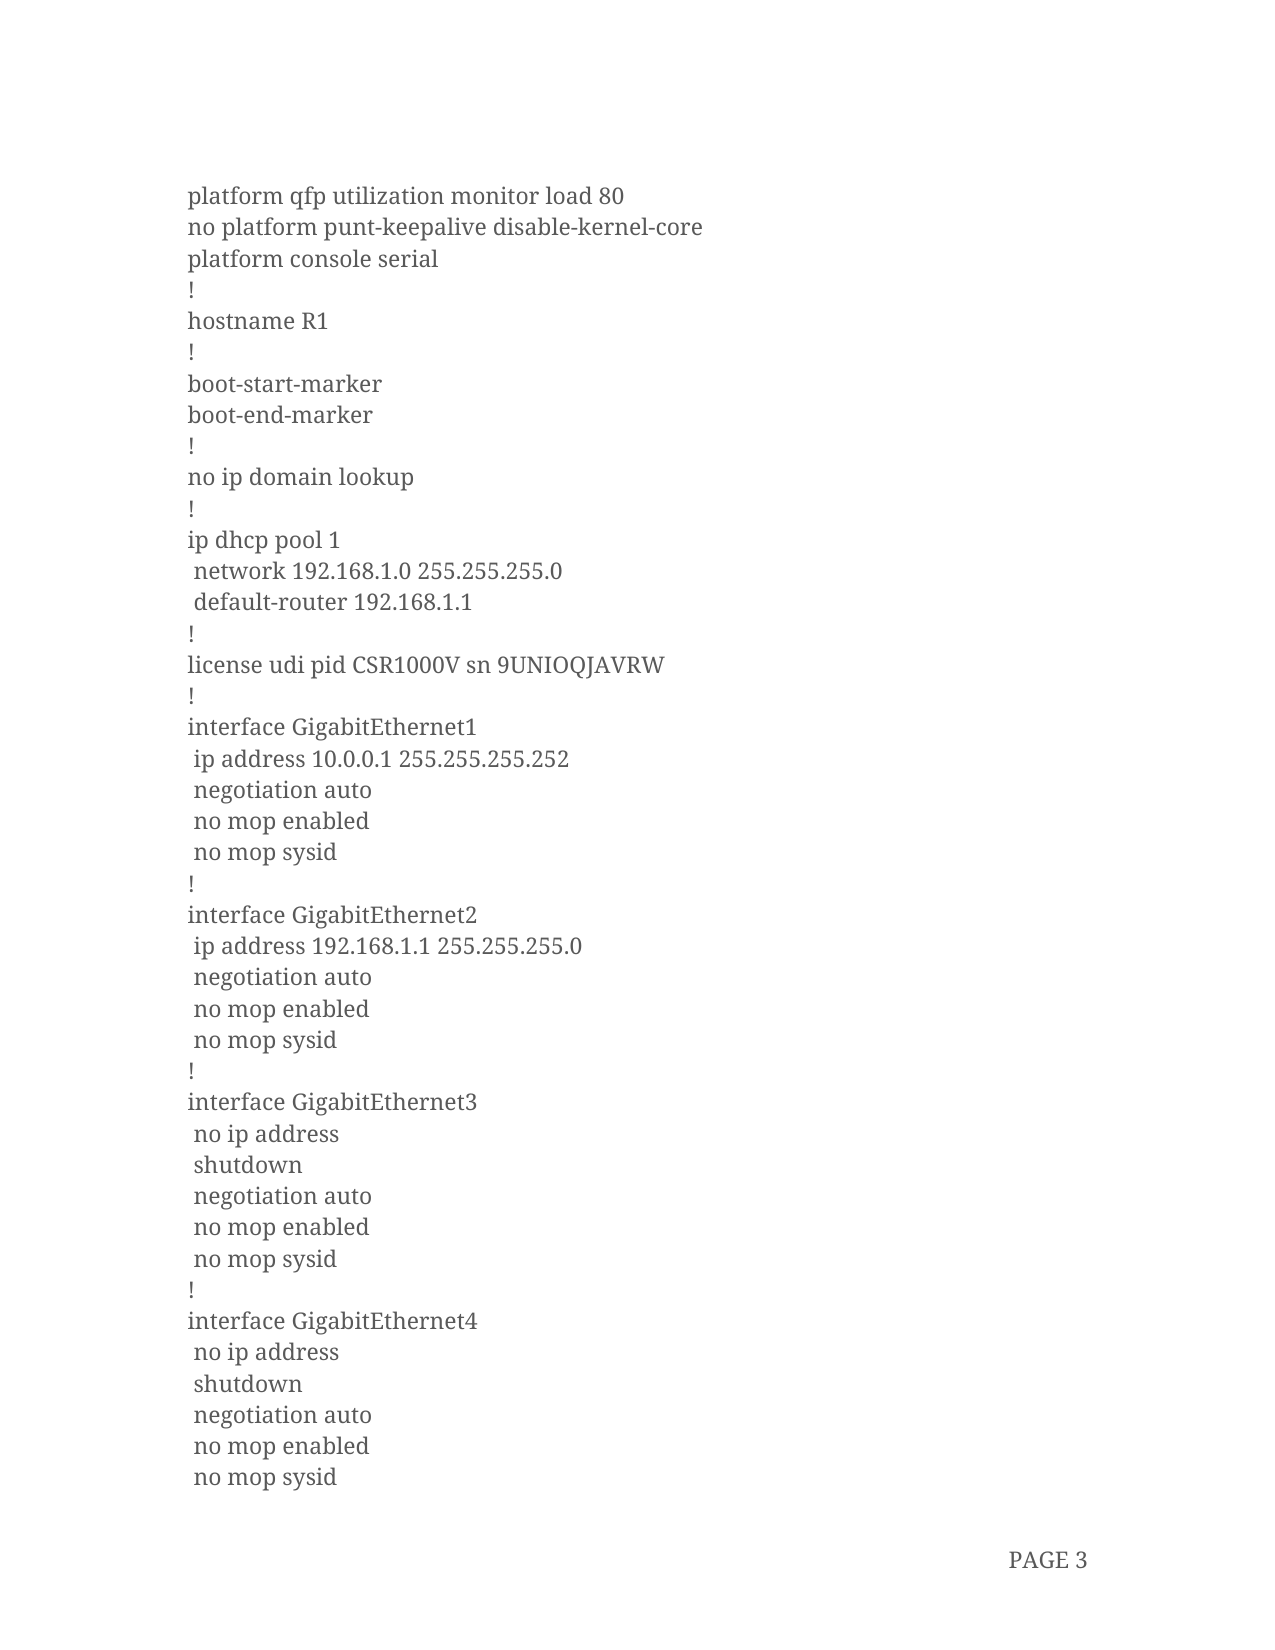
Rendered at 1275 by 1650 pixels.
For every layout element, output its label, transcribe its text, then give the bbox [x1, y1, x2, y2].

text no mop sysid [187, 836, 1087, 867]
text negotiation auto [187, 1180, 1087, 1211]
text default-router 192.168.1.1 [187, 586, 1087, 617]
text ! [187, 1274, 1087, 1305]
text ! [187, 680, 1087, 711]
text shutdown [187, 1149, 1087, 1180]
text ! [187, 617, 1087, 649]
text network 192.168.1.0 255.255.255.0 [187, 555, 1087, 586]
text no mop enabled [187, 1211, 1087, 1242]
text shutdown [187, 1367, 1087, 1399]
text license udi pid CSR1000V sn 9UNIOQJAVRW [187, 649, 1087, 680]
text interface GigabitEthernet1 [187, 711, 1087, 742]
text interface GigabitEthernet4 [187, 1305, 1087, 1336]
text ! [187, 430, 1087, 461]
text ! [187, 492, 1087, 524]
text no mop enabled [187, 992, 1087, 1024]
text ip address 10.0.0.1 255.255.255.252 [187, 742, 1087, 774]
text no ip address [187, 1336, 1087, 1367]
text no mop sysid [187, 1461, 1087, 1492]
text no mop enabled [187, 1430, 1087, 1461]
text boot-start-marker [187, 367, 1087, 399]
text no mop enabled [187, 805, 1087, 836]
text ! [187, 336, 1087, 367]
text no mop sysid [187, 1024, 1087, 1055]
text no platform punt-keepalive disable-kernel-core [187, 211, 1087, 242]
text ! [187, 1055, 1087, 1086]
text platform qfp utilization monitor load 80 [187, 180, 1087, 211]
text boot-end-marker [187, 399, 1087, 430]
text no ip domain lookup [187, 461, 1087, 492]
text platform console serial [187, 242, 1087, 274]
text ! [187, 274, 1087, 305]
text negotiation auto [187, 1399, 1087, 1430]
text interface GigabitEthernet3 [187, 1086, 1087, 1117]
text no ip address [187, 1117, 1087, 1149]
text ip dhcp pool 1 [187, 524, 1087, 555]
text ! [187, 867, 1087, 899]
text negotiation auto [187, 774, 1087, 805]
text no mop sysid [187, 1242, 1087, 1274]
text hostname R1 [187, 305, 1087, 336]
text ip address 192.168.1.1 255.255.255.0 [187, 930, 1087, 961]
text interface GigabitEthernet2 [187, 899, 1087, 930]
text negotiation auto [187, 961, 1087, 992]
